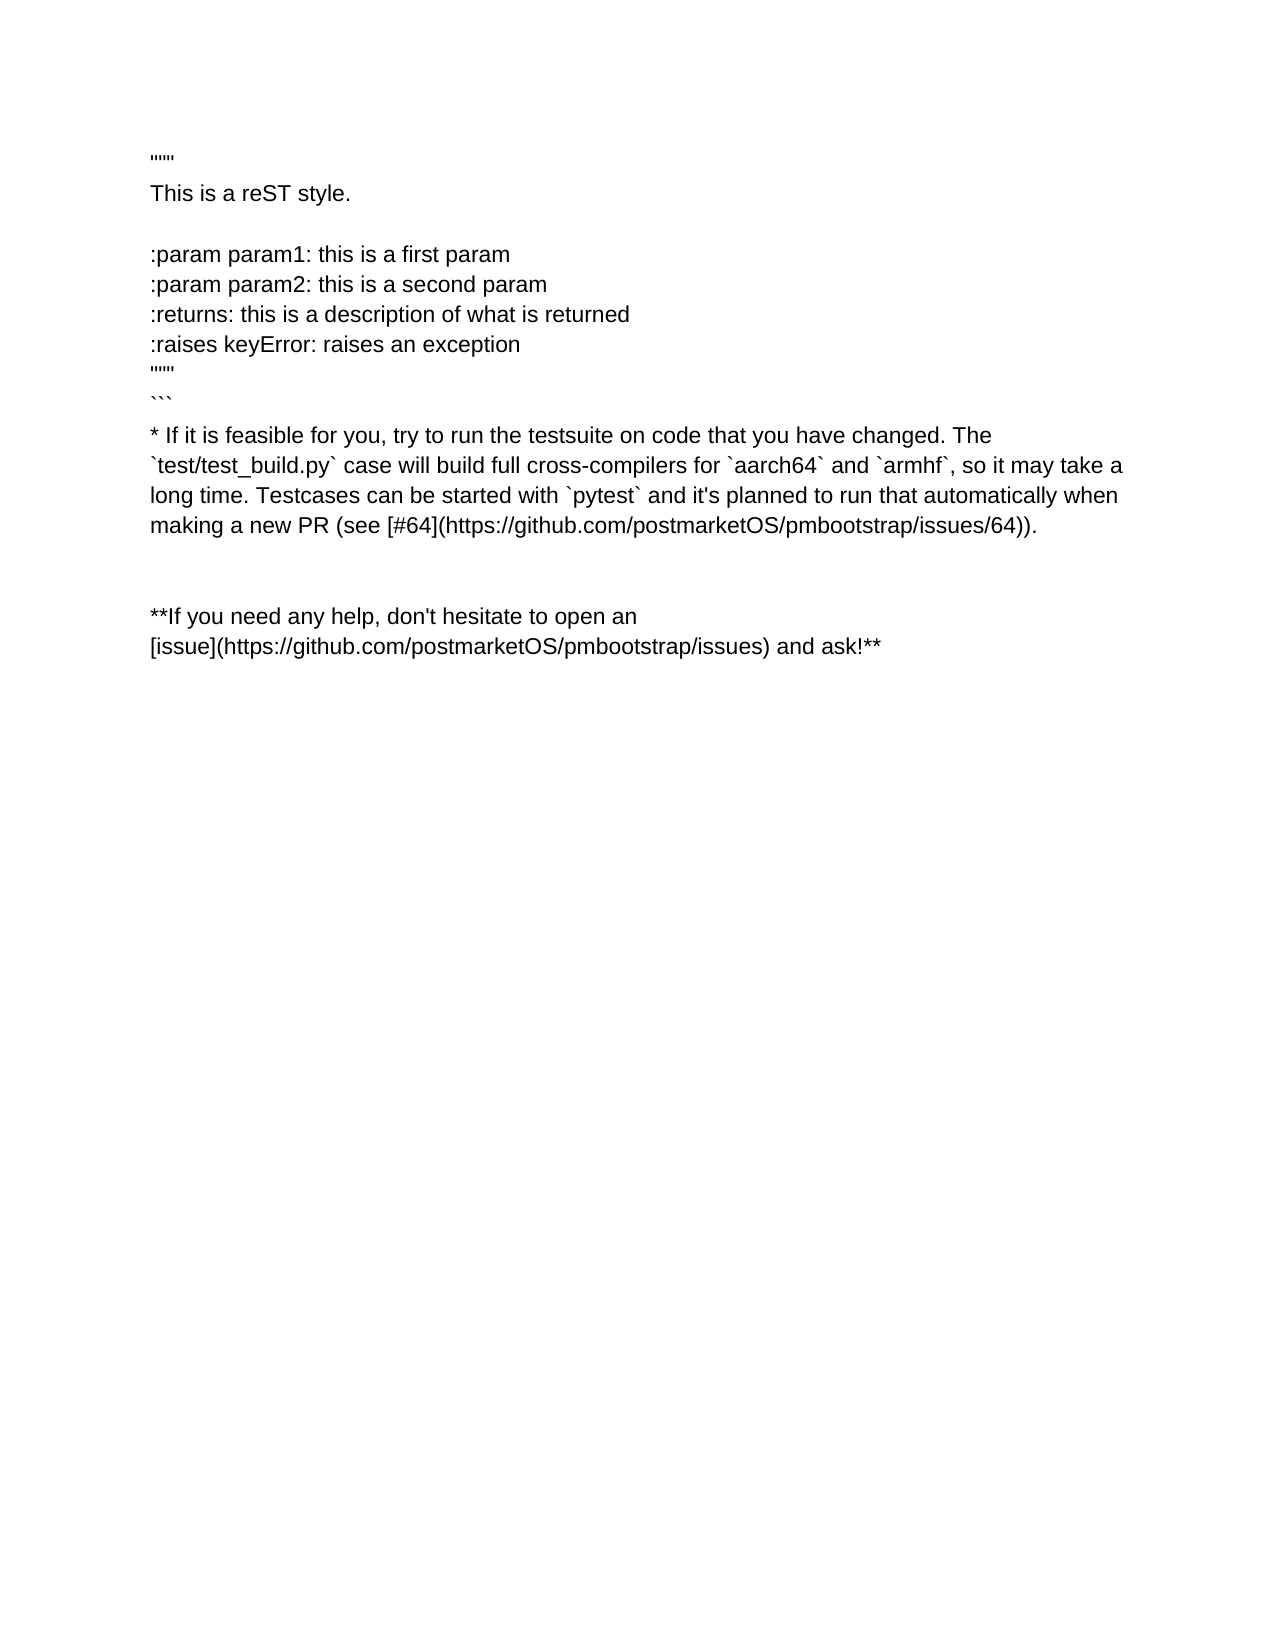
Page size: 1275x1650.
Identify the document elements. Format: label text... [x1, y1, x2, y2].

text :returns: this is a description of what is returned [150, 301, 1125, 327]
text **If you need any help, don't hesitate to open an [issue](https://github.com/postmarketOS/pmbootstrap/issues) and ask!** [150, 603, 1125, 660]
text :raises keyError: raises an exception [150, 331, 1125, 358]
text This is a reST style. [150, 180, 1125, 207]
text ``` [150, 392, 1125, 418]
text :param param1: this is a first param [150, 241, 1125, 267]
text :param param2: this is a second param [150, 271, 1125, 297]
text """ [150, 361, 1125, 388]
text * If it is feasible for you, try to run the testsuite on code that you have changed. The `test/test_build.py` case will build full cross-compilers for `aarch64` and `armhf`, so it may take a long time. Testcases can be started with `pytest` and it's planned to run that automatically when making a new PR (see [#64](https://github.com/postmarketOS/pmbootstrap/issues/64)). [150, 422, 1125, 539]
text """ [150, 150, 1125, 176]
